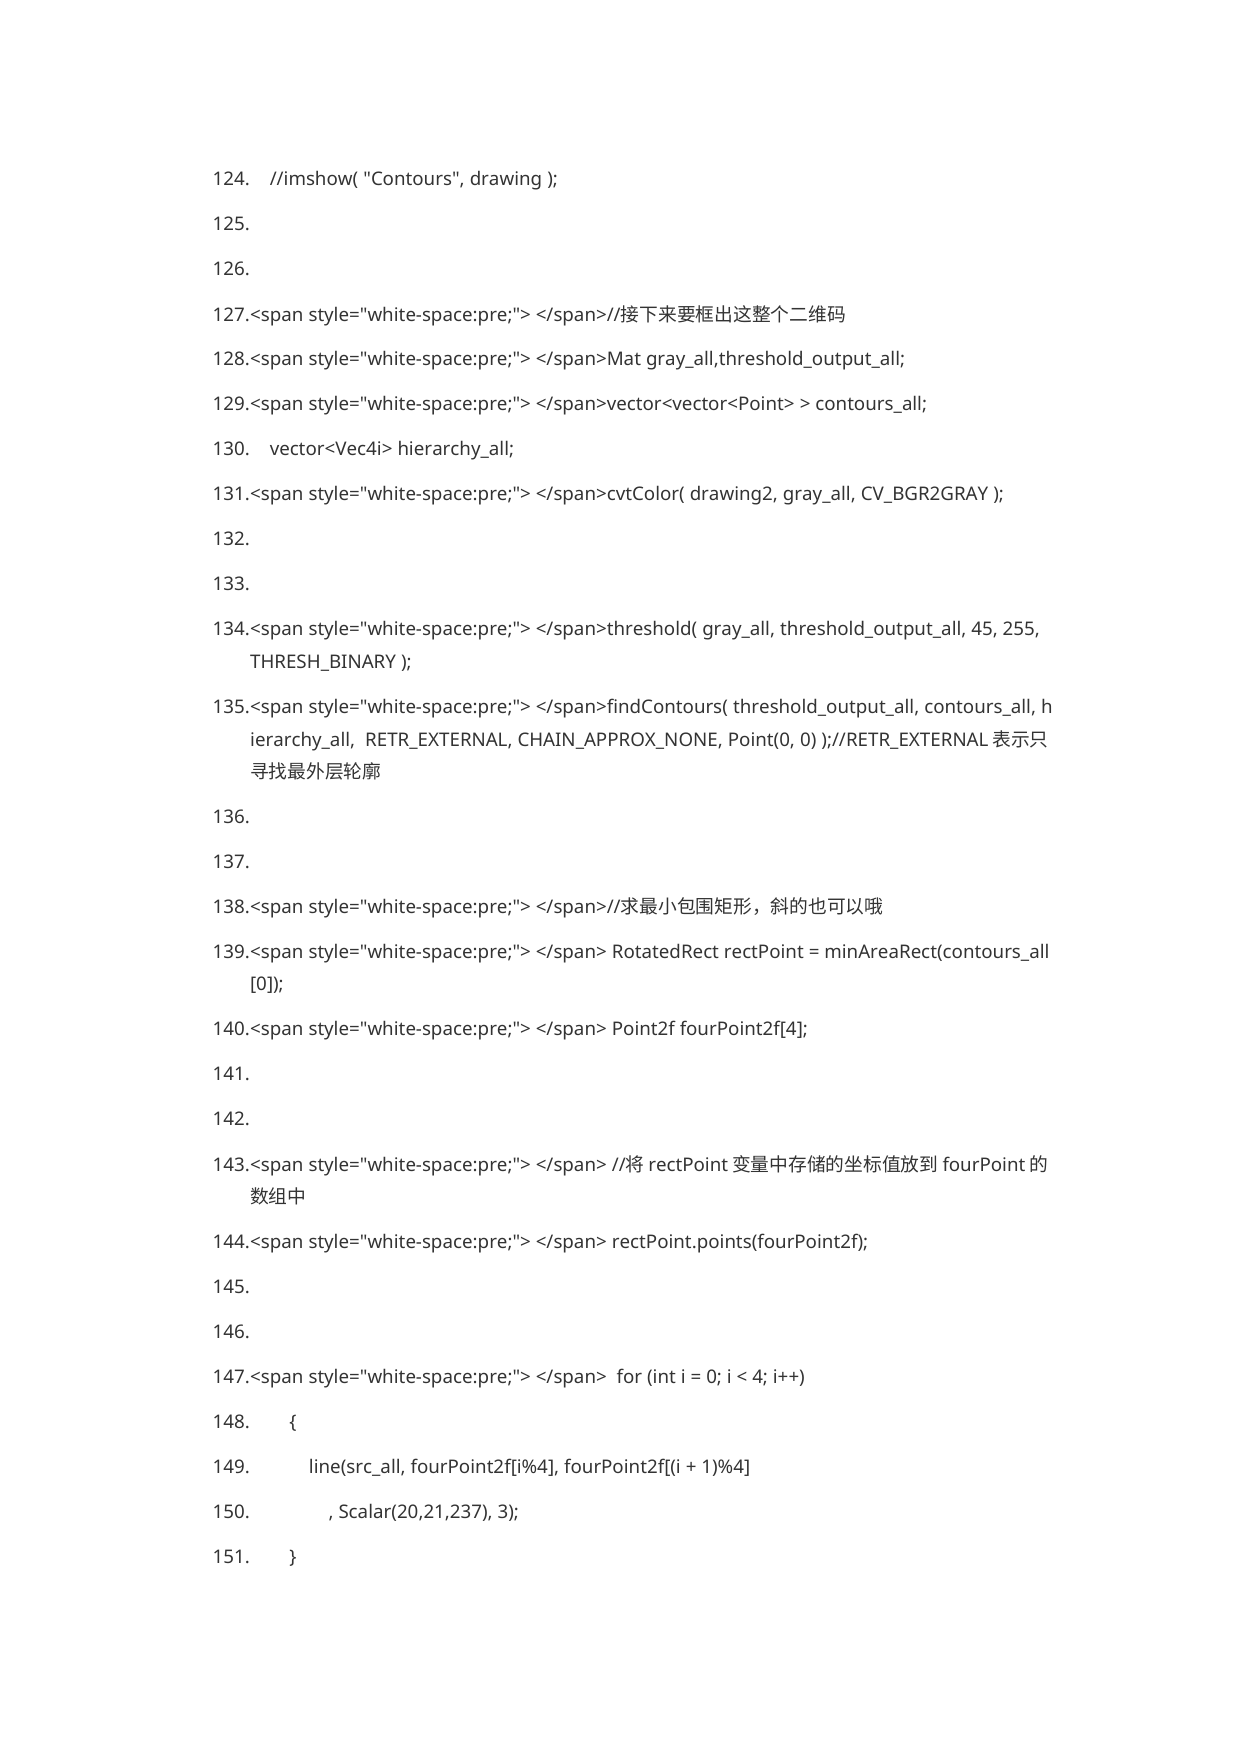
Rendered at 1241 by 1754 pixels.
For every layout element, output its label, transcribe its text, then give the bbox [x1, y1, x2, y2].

list line(src_all, fourPoint2f[i%4], fourPoint2f[(i + 1)%4] [212, 1449, 1053, 1482]
list <span style="white-space:pre;"> </span>Mat gray_all,threshold_output_all; [212, 342, 1053, 374]
list <span style="white-space:pre;"> </span> rectPoint.points(fourPoint2f); [212, 1224, 1053, 1257]
list <span style="white-space:pre;"> </span>findContours( threshold_output_all, contours_all, hierarchy_all, RETR_EXTERNAL, CHAIN_APPROX_NONE, Point(0, 0) );//RETR_EXTERNAL表示只寻找最外层轮廓 [212, 689, 1053, 787]
list vector<Vec4i> hierarchy_all; [212, 432, 1053, 464]
list //imshow( "Contours", drawing ); [212, 162, 1053, 194]
list <span style="white-space:pre;"> </span>cvtColor( drawing2, gray_all, CV_BGR2GRAY ); [212, 477, 1053, 509]
list { [212, 1404, 1053, 1437]
list <span style="white-space:pre;"> </span>//求最小包围矩形，斜的也可以哦 [212, 889, 1053, 922]
list } [212, 1539, 1053, 1572]
list <span style="white-space:pre;"> </span> RotatedRect rectPoint = minAreaRect(contours_all[0]); [212, 934, 1053, 999]
list <span style="white-space:pre;"> </span> Point2f fourPoint2f[4]; [212, 1012, 1053, 1044]
list <span style="white-space:pre;"> </span> for (int i = 0; i < 4; i++) [212, 1359, 1053, 1392]
list <span style="white-space:pre;"> </span>threshold( gray_all, threshold_output_all, 45, 255, THRESH_BINARY ); [212, 612, 1053, 677]
list <span style="white-space:pre;"> </span>//接下来要框出这整个二维码 [212, 297, 1053, 329]
list <span style="white-space:pre;"> </span> //将rectPoint变量中存储的坐标值放到 fourPoint的数组中 [212, 1147, 1053, 1212]
list , Scalar(20,21,237), 3); [212, 1494, 1053, 1527]
list <span style="white-space:pre;"> </span>vector<vector<Point> > contours_all; [212, 387, 1053, 419]
